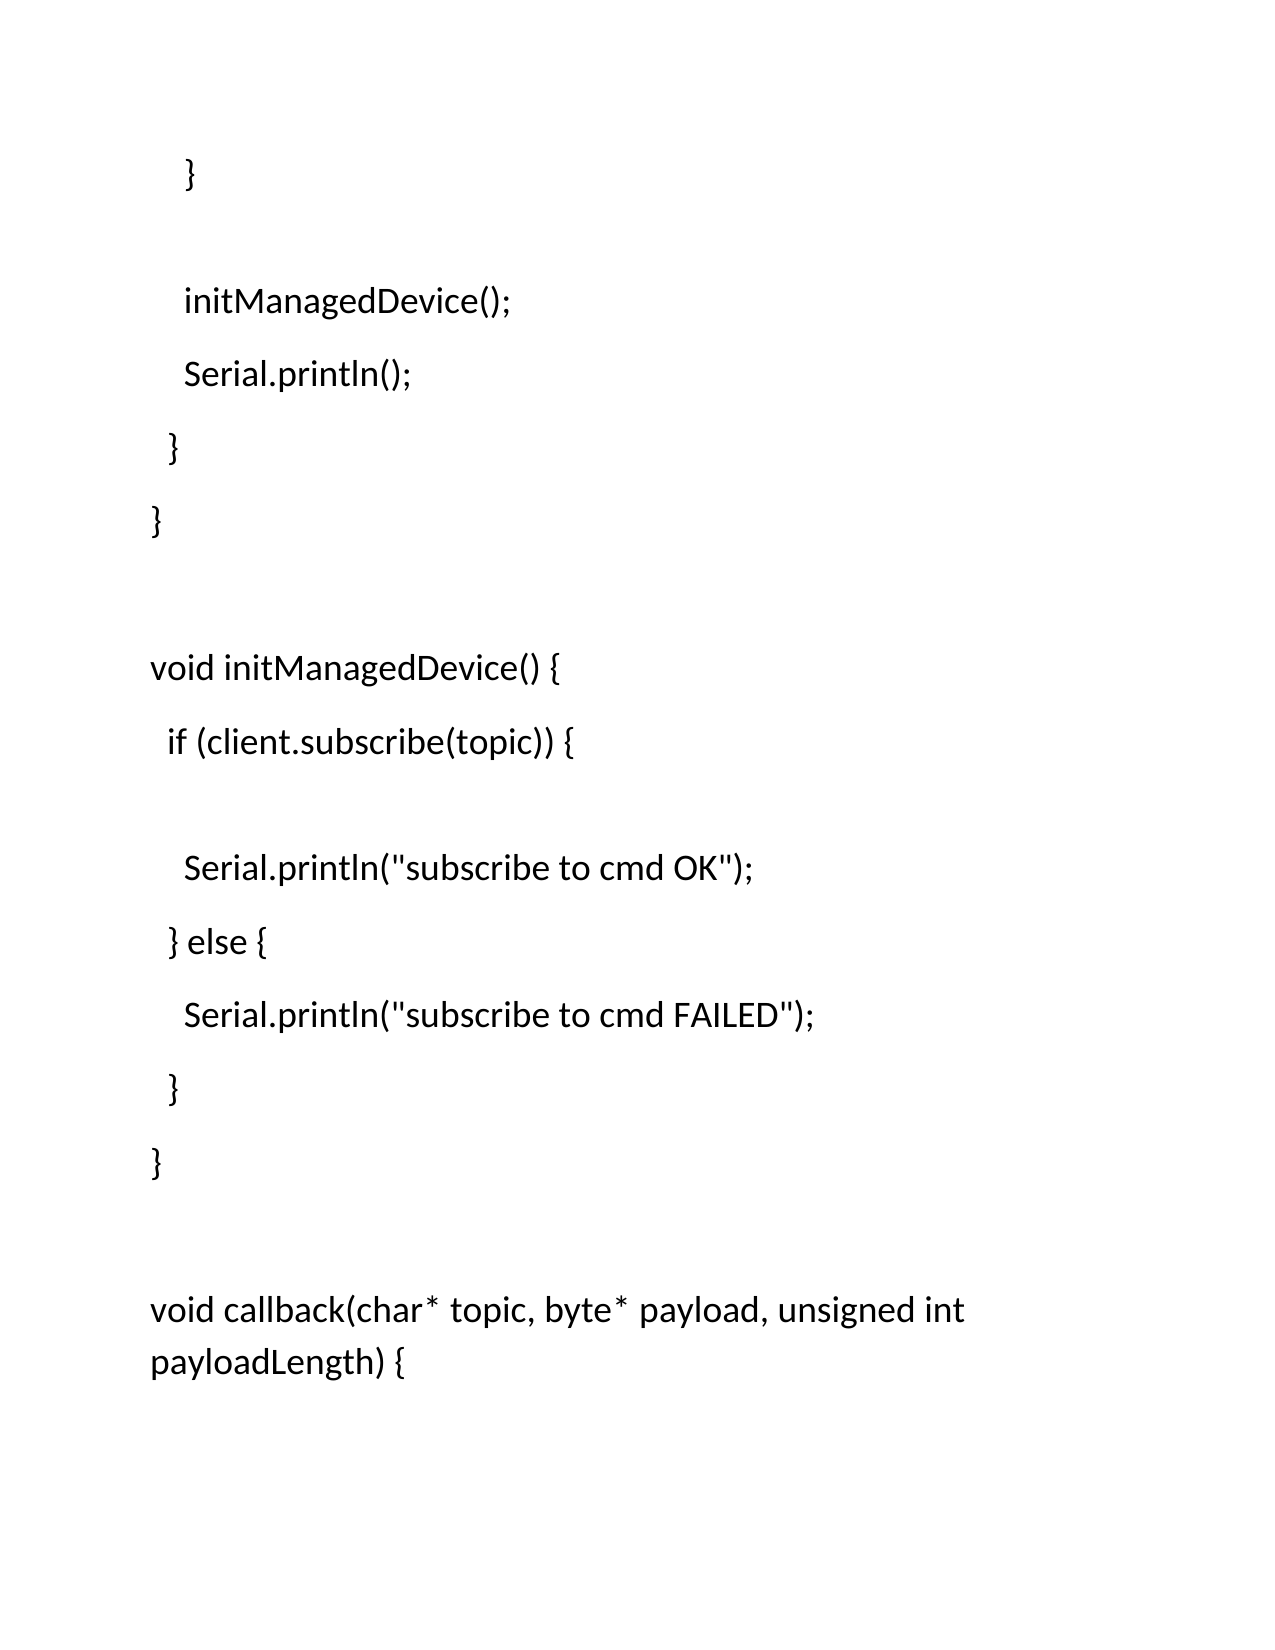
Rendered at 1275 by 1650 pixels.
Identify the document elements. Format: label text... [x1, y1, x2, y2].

text Serial.println(); [150, 350, 1125, 396]
text } [150, 150, 1125, 196]
text } [150, 497, 1125, 543]
text } [150, 1065, 1125, 1111]
text } [150, 1138, 1125, 1184]
text } else { [150, 918, 1125, 964]
text } [150, 424, 1125, 469]
text void callback(char* topic, byte* payload, unsigned int payloadLength) { [150, 1286, 1125, 1384]
text Serial.println("subscribe to cmd FAILED"); [150, 991, 1125, 1037]
text initManagedDevice(); [150, 277, 1125, 322]
text Serial.println("subscribe to cmd OK"); [150, 844, 1125, 890]
text void initManagedDevice() { [150, 644, 1125, 690]
text if (client.subscribe(topic)) { [150, 718, 1125, 764]
